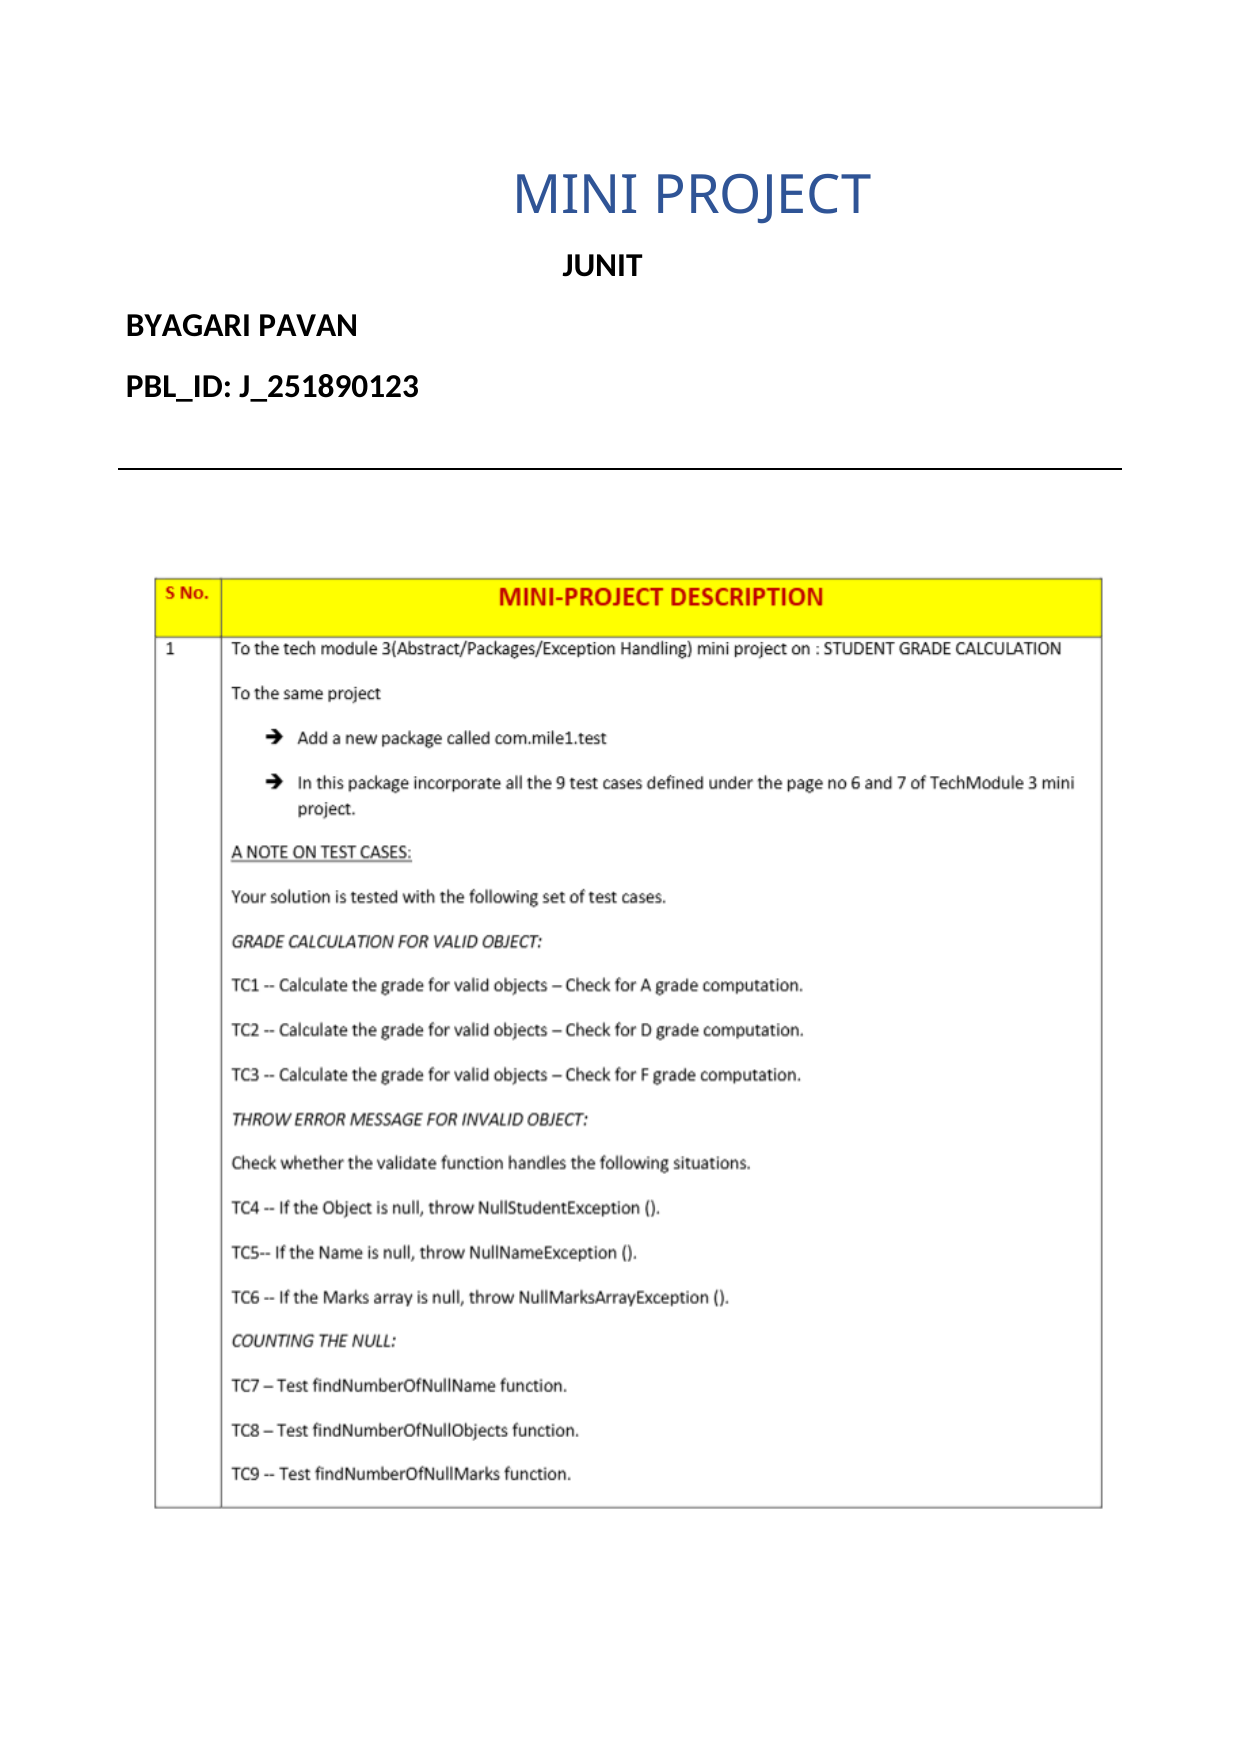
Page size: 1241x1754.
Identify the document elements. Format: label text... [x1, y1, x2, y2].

picture [118, 550, 1123, 1578]
text PBL_ID: J_251890123 [118, 365, 1122, 406]
text JUNIT [118, 243, 1122, 284]
subtitle MINI PROJECT [118, 156, 1122, 229]
text BYAGARI PAVAN [118, 304, 1122, 345]
